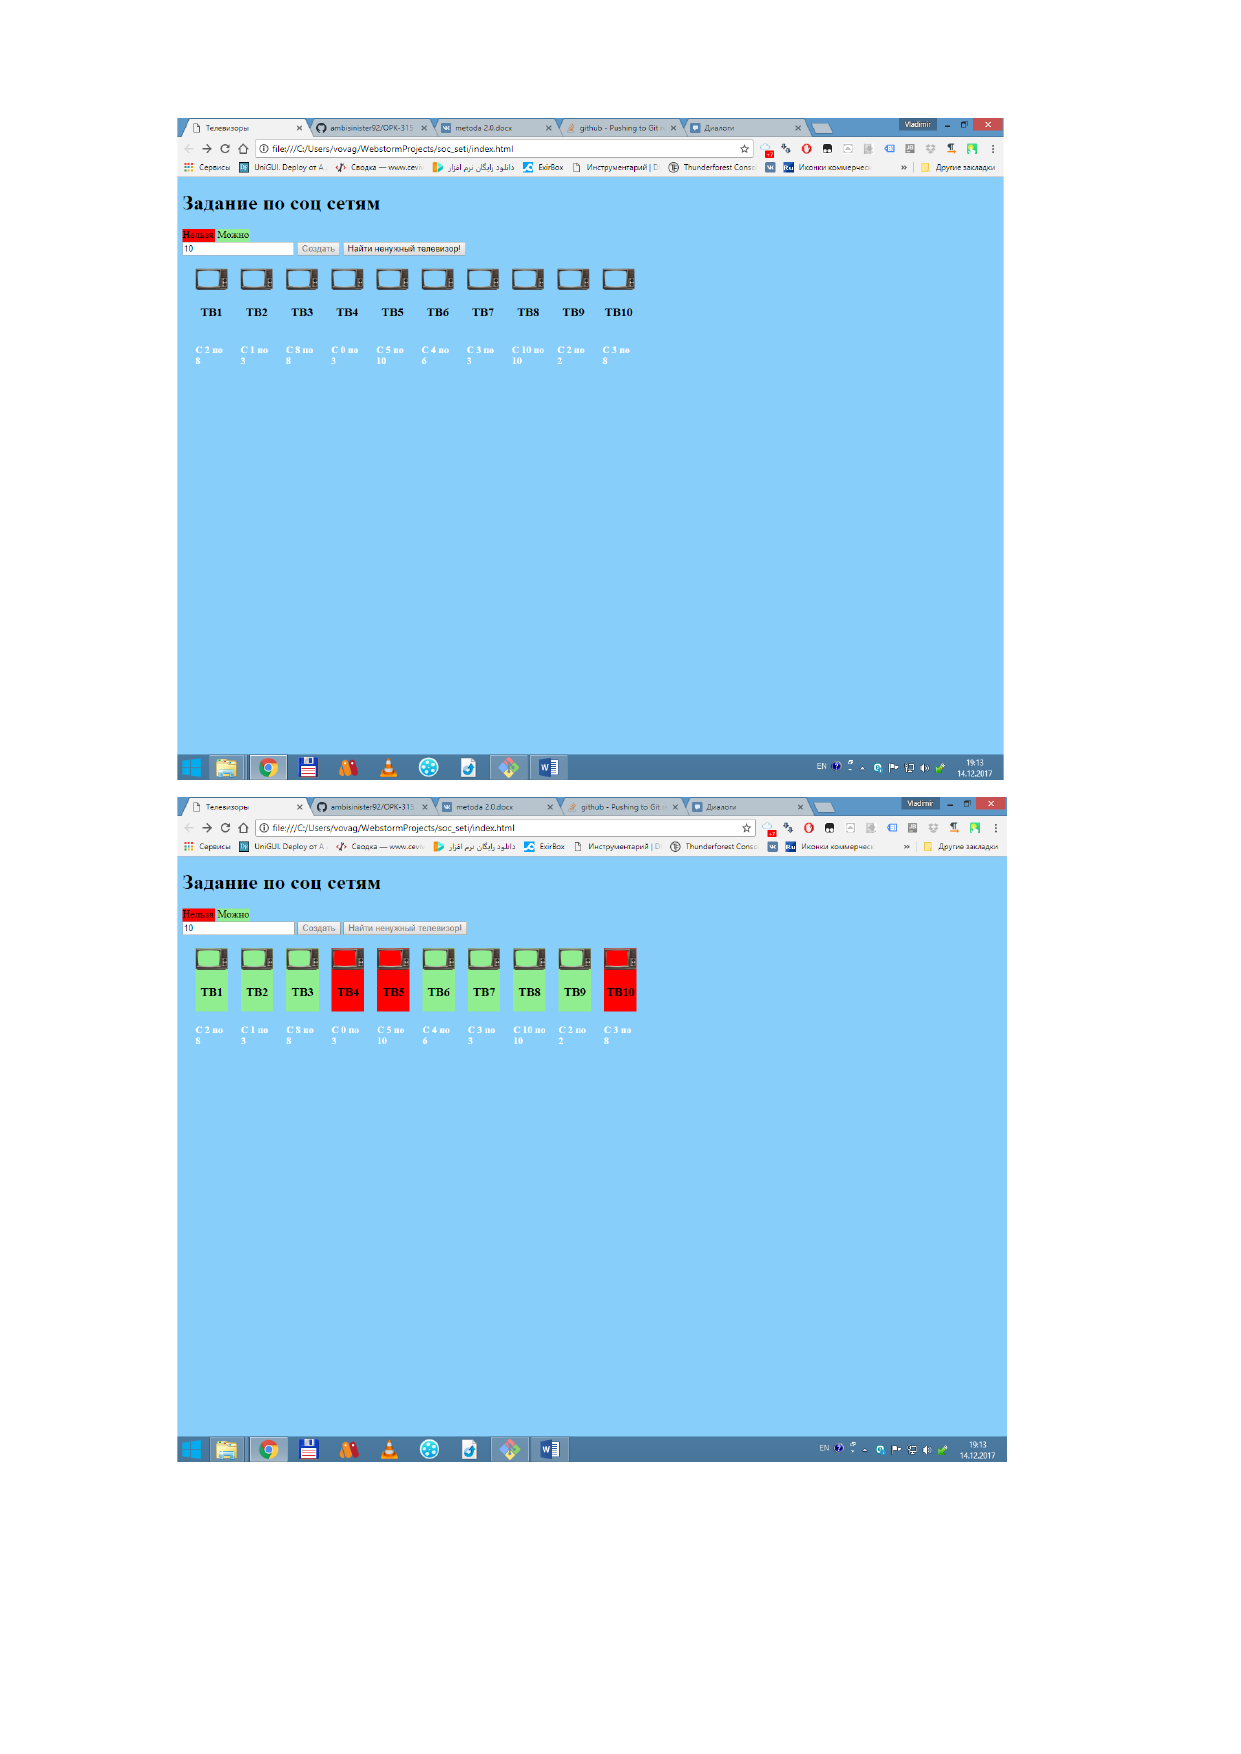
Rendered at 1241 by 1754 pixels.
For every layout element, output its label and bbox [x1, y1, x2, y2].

picture [177, 118, 1004, 780]
picture [177, 797, 1007, 1462]
